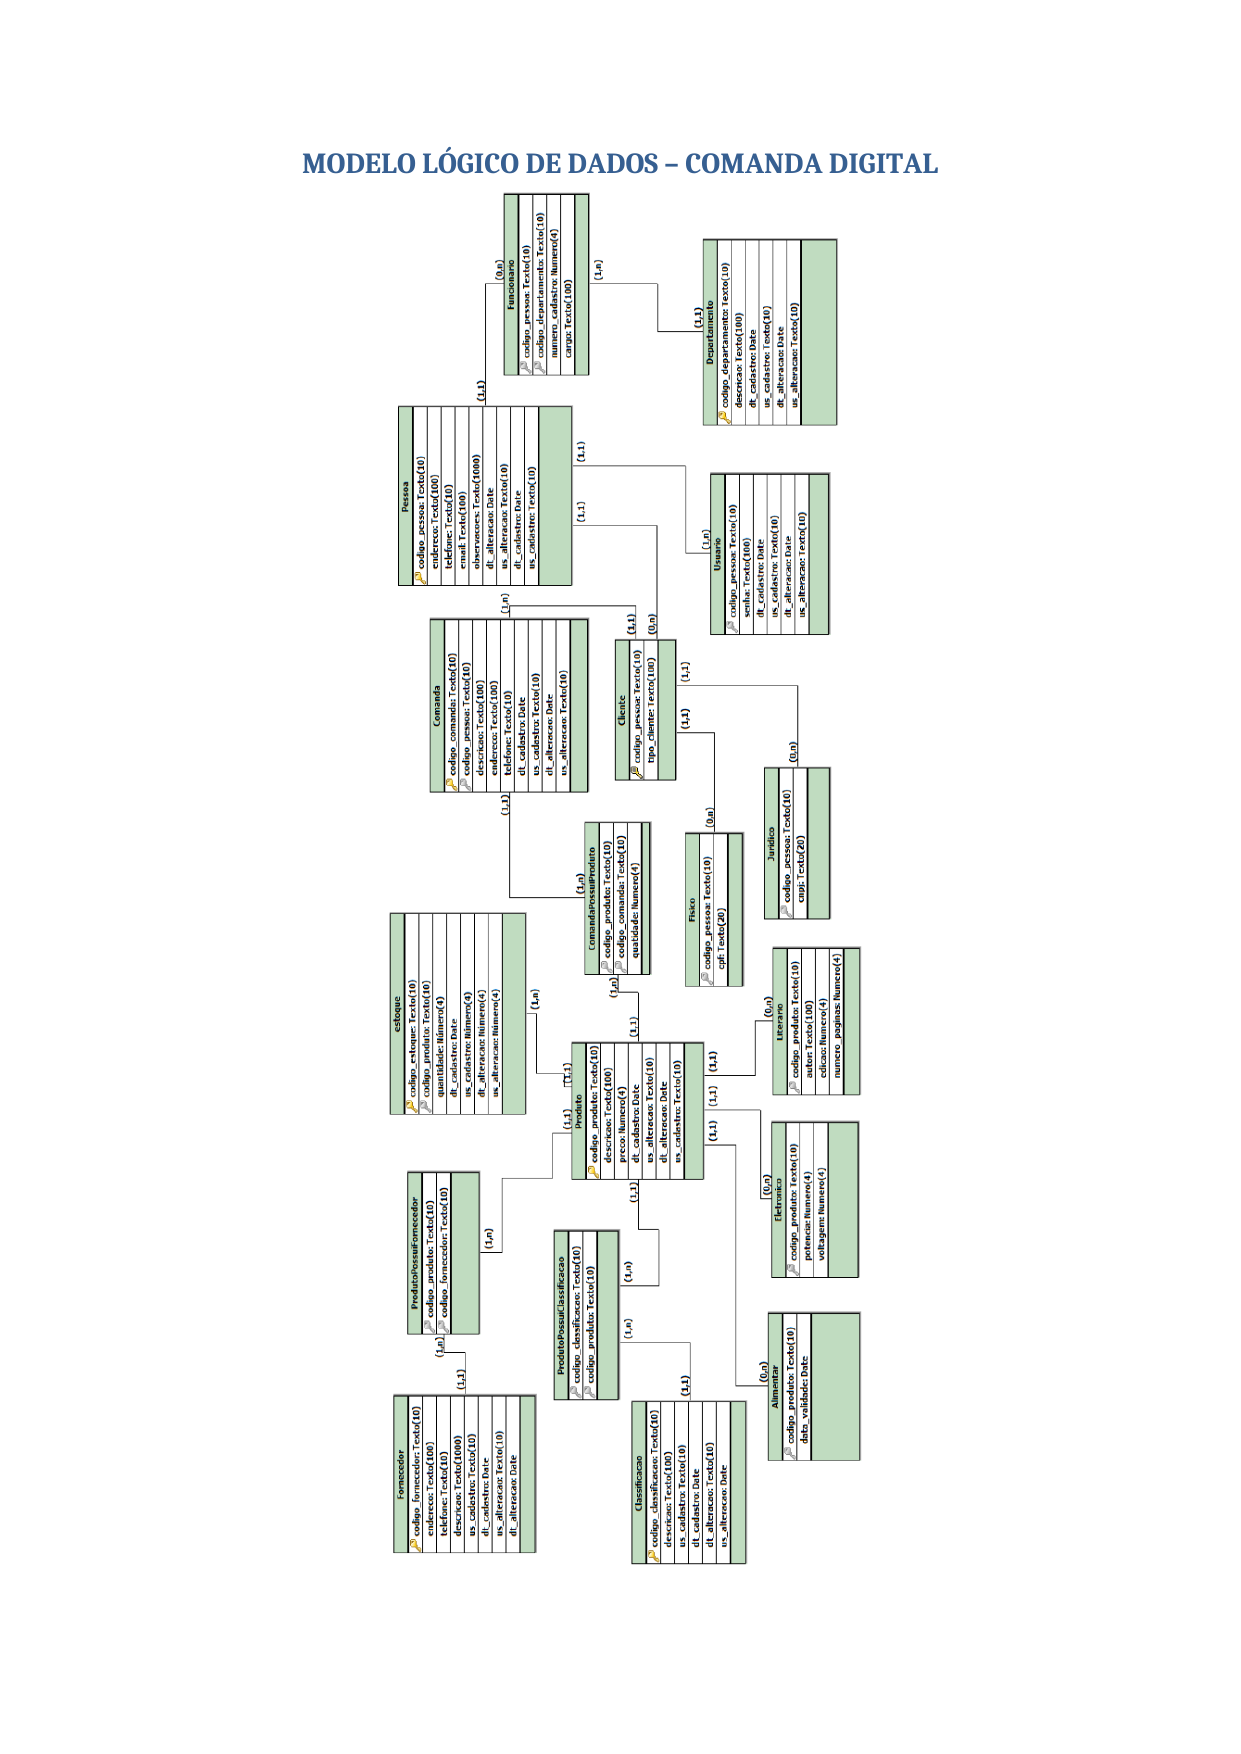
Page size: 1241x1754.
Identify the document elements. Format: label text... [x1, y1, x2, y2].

picture [380, 190, 864, 1574]
subtitle MODELO LÓGICO DE DADOS – COMANDA DIGITAL [177, 148, 1063, 181]
